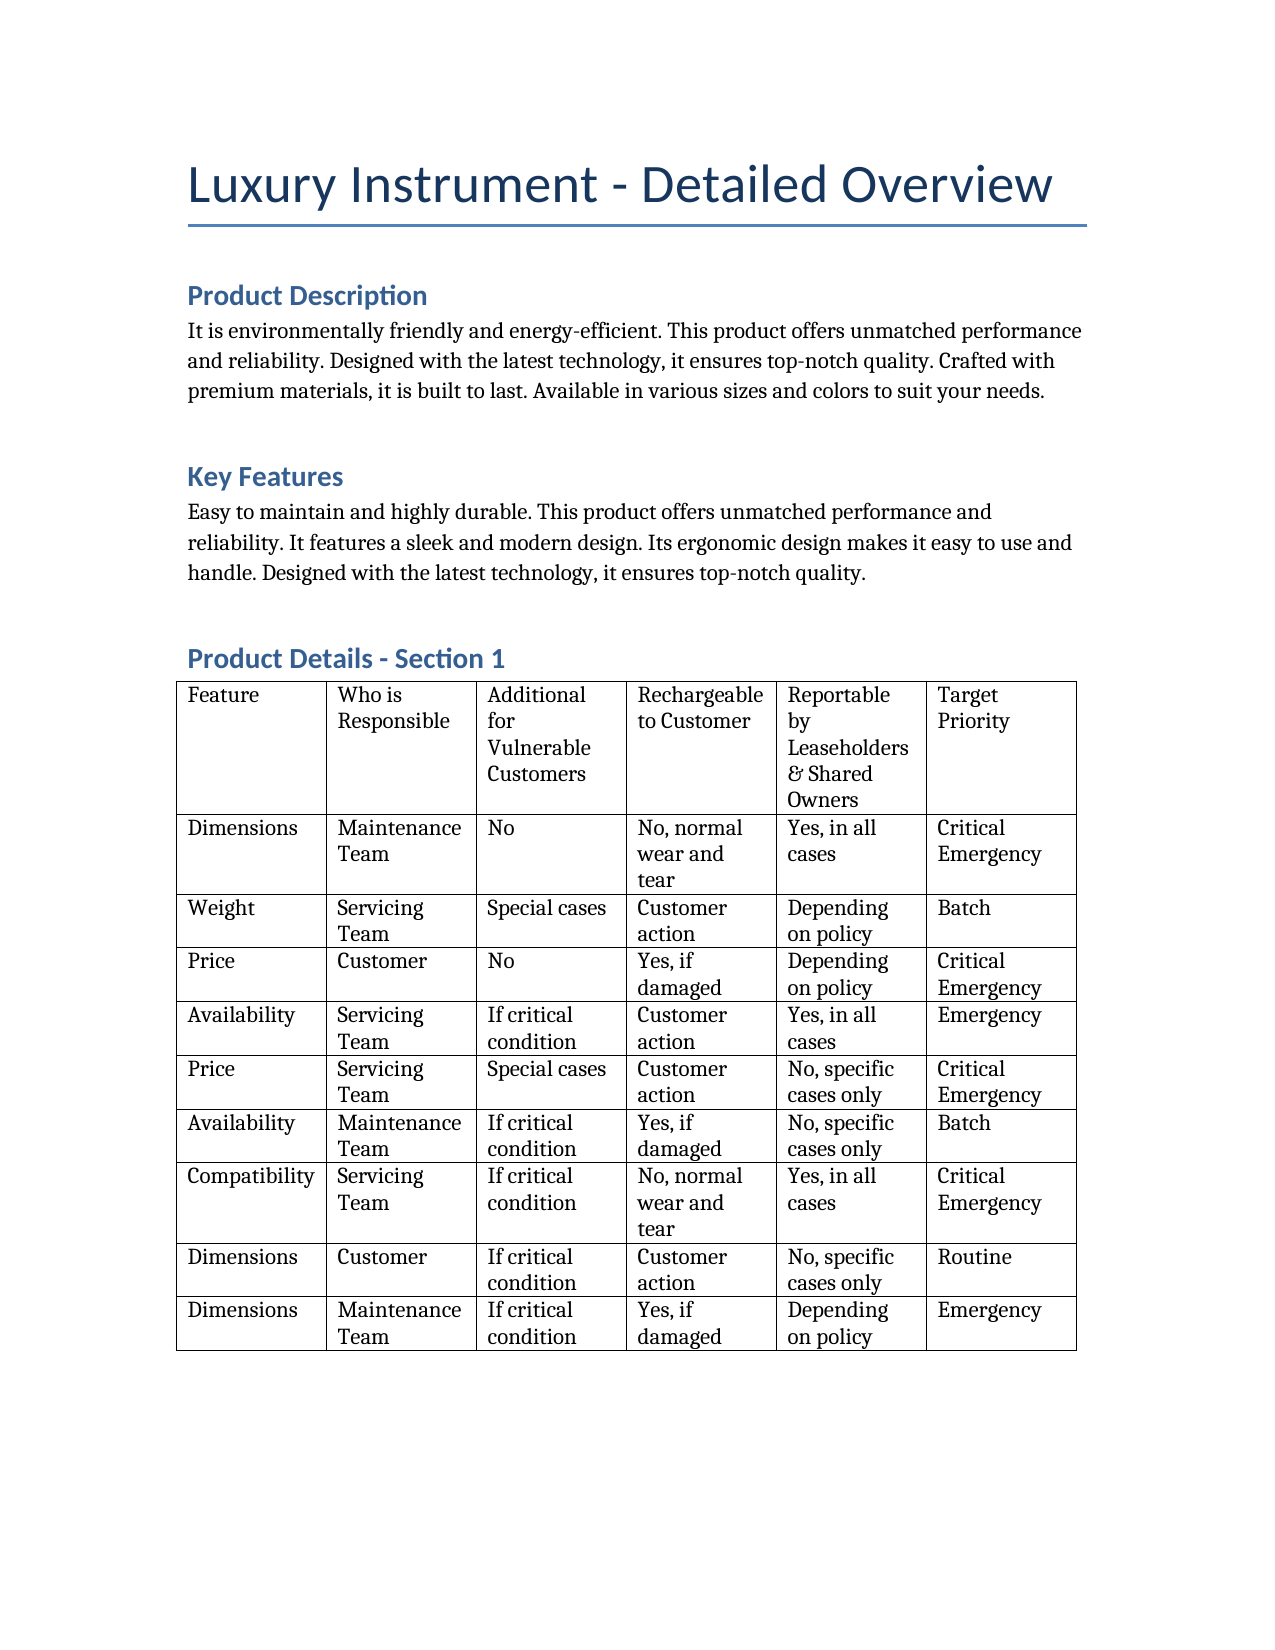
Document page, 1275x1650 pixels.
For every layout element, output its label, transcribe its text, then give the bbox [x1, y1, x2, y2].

table_cell Batch [927, 895, 1076, 947]
table_cell Customer action [627, 1056, 776, 1108]
table_cell Compatibility [177, 1163, 326, 1242]
table_cell Maintenance Team [327, 1297, 476, 1350]
table_cell Critical Emergency [927, 948, 1076, 1001]
table_cell No, specific cases only [777, 1056, 926, 1108]
table_cell Servicing Team [327, 1002, 476, 1055]
table_cell Depending on policy [777, 948, 926, 1001]
table_cell Customer action [627, 1002, 776, 1055]
table_cell Depending on policy [777, 895, 926, 947]
table_cell Customer [327, 1244, 476, 1296]
table_header Additional for Vulnerable Customers [477, 682, 626, 813]
table_cell Emergency [927, 1297, 1076, 1350]
table_cell If critical condition [477, 1297, 626, 1350]
table_cell Yes, in all cases [777, 1163, 926, 1242]
table_cell If critical condition [477, 1110, 626, 1162]
table_header Target Priority [927, 682, 1076, 813]
table_header Who is Responsible [327, 682, 476, 813]
table_cell Critical Emergency [927, 815, 1076, 893]
table_cell Special cases [477, 895, 626, 947]
table_cell No [477, 815, 626, 893]
table_cell Yes, in all cases [777, 1002, 926, 1055]
table_cell Emergency [927, 1002, 1076, 1055]
table_cell Batch [927, 1110, 1076, 1162]
table_cell Depending on policy [777, 1297, 926, 1350]
table_cell Critical Emergency [927, 1163, 1076, 1242]
table_header Reportable by Leaseholders & Shared Owners [777, 682, 926, 813]
table_cell If critical condition [477, 1163, 626, 1242]
table_header Feature [177, 682, 326, 813]
title Luxury Instrument - Detailed Overview [187, 150, 1087, 227]
subtitle Product Description [187, 277, 1087, 312]
table_cell No, specific cases only [777, 1110, 926, 1162]
table_cell Yes, if damaged [627, 1297, 776, 1350]
text It is environmentally friendly and energy-efficient. This product offers unmatched performance and reliability. Designed with the latest technology, it ensures top-notch quality. Crafted with premium materials, it is built to last. Available in various sizes and colors to suit your needs. [187, 317, 1087, 404]
table_cell Yes, in all cases [777, 815, 926, 893]
table_cell No, normal wear and tear [627, 815, 776, 893]
table_cell Dimensions [177, 1297, 326, 1350]
table_cell If critical condition [477, 1002, 626, 1055]
table_cell Availability [177, 1110, 326, 1162]
table_cell Customer [327, 948, 476, 1001]
table_cell Servicing Team [327, 895, 476, 947]
table_cell Price [177, 948, 326, 1001]
table_cell No, specific cases only [777, 1244, 926, 1296]
table_cell Price [177, 1056, 326, 1108]
table_cell Yes, if damaged [627, 948, 776, 1001]
table_cell Yes, if damaged [627, 1110, 776, 1162]
table_cell Weight [177, 895, 326, 947]
table_cell Customer action [627, 895, 776, 947]
table_header Rechargeable to Customer [627, 682, 776, 813]
table_cell Critical Emergency [927, 1056, 1076, 1108]
table_cell Dimensions [177, 1244, 326, 1296]
text Easy to maintain and highly durable. This product offers unmatched performance and reliability. It features a sleek and modern design. Its ergonomic design makes it easy to use and handle. Designed with the latest technology, it ensures top-notch quality. [187, 499, 1087, 586]
table_cell Availability [177, 1002, 326, 1055]
table_cell Maintenance Team [327, 1110, 476, 1162]
table_cell Servicing Team [327, 1163, 476, 1242]
table_cell If critical condition [477, 1244, 626, 1296]
subtitle Key Features [187, 458, 1087, 494]
table_cell Customer action [627, 1244, 776, 1296]
table_cell No, normal wear and tear [627, 1163, 776, 1242]
subtitle Product Details - Section 1 [187, 640, 1087, 675]
table_cell No [477, 948, 626, 1001]
table_cell Dimensions [177, 815, 326, 893]
table_cell Special cases [477, 1056, 626, 1108]
table_cell Servicing Team [327, 1056, 476, 1108]
table_cell Maintenance Team [327, 815, 476, 893]
table_cell Routine [927, 1244, 1076, 1296]
